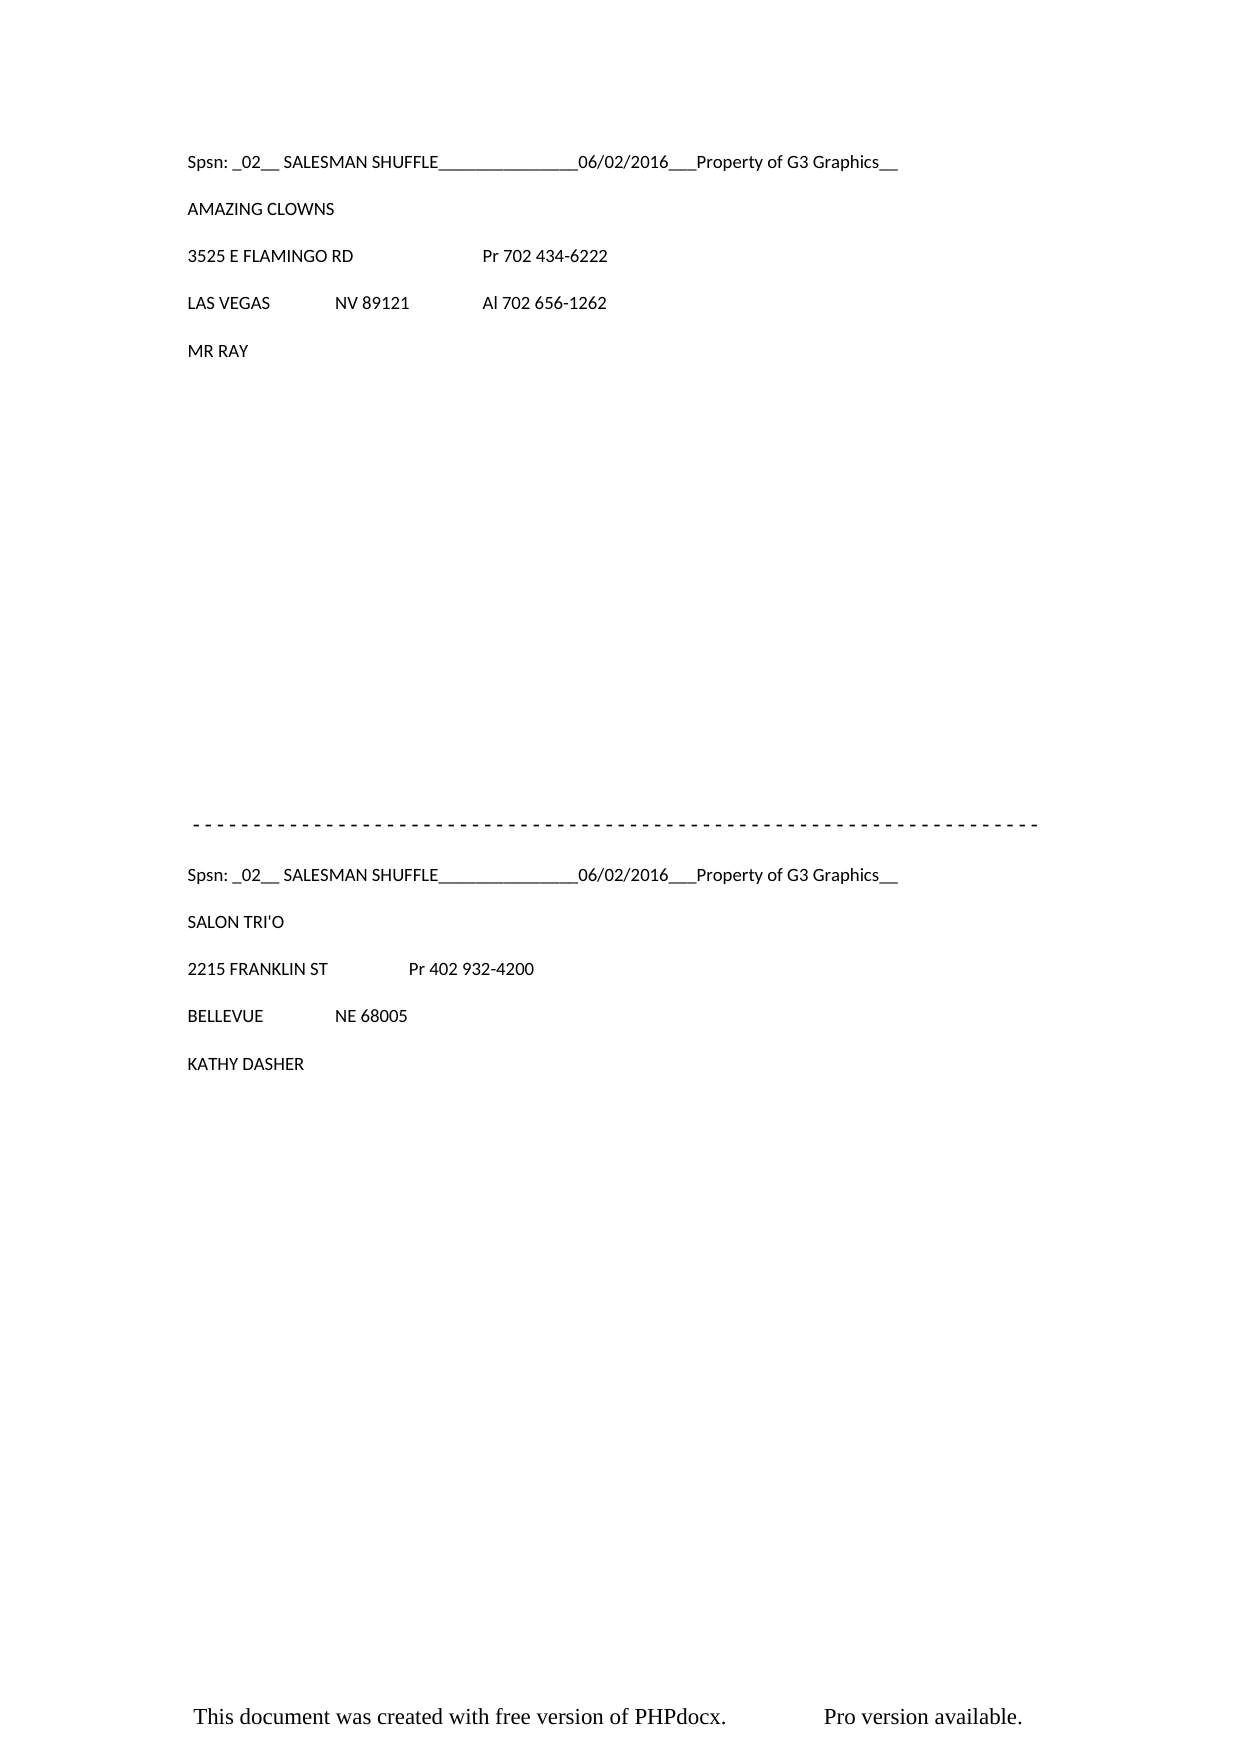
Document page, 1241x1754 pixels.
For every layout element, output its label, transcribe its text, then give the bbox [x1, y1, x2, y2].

text BELLEVUE NE 68005 [187, 1005, 1053, 1028]
text 2215 FRANKLIN ST Pr 402 932-4200 [187, 957, 1053, 980]
text MR RAY [187, 339, 1053, 362]
text SALON TRI'O [187, 910, 1053, 933]
text AMAZING CLOWNS [187, 197, 1053, 220]
text KATHY DASHER [187, 1052, 1053, 1075]
text - - - - - - - - - - - - - - - - - - - - - - - - - - - - - - - - - - - - - - - - - - - - - - - - - - - - - - - - - - - - - - - - - - - - - - [187, 810, 1053, 838]
text Spsn: _02__ SALESMAN SHUFFLE_______________06/02/2016___Property of G3 Graphics__ [187, 863, 1053, 886]
text LAS VEGAS NV 89121 Al 702 656-1262 [187, 292, 1053, 314]
text 3525 E FLAMINGO RD Pr 702 434-6222 [187, 244, 1053, 267]
text Spsn: _02__ SALESMAN SHUFFLE_______________06/02/2016___Property of G3 Graphics__ [187, 150, 1053, 173]
